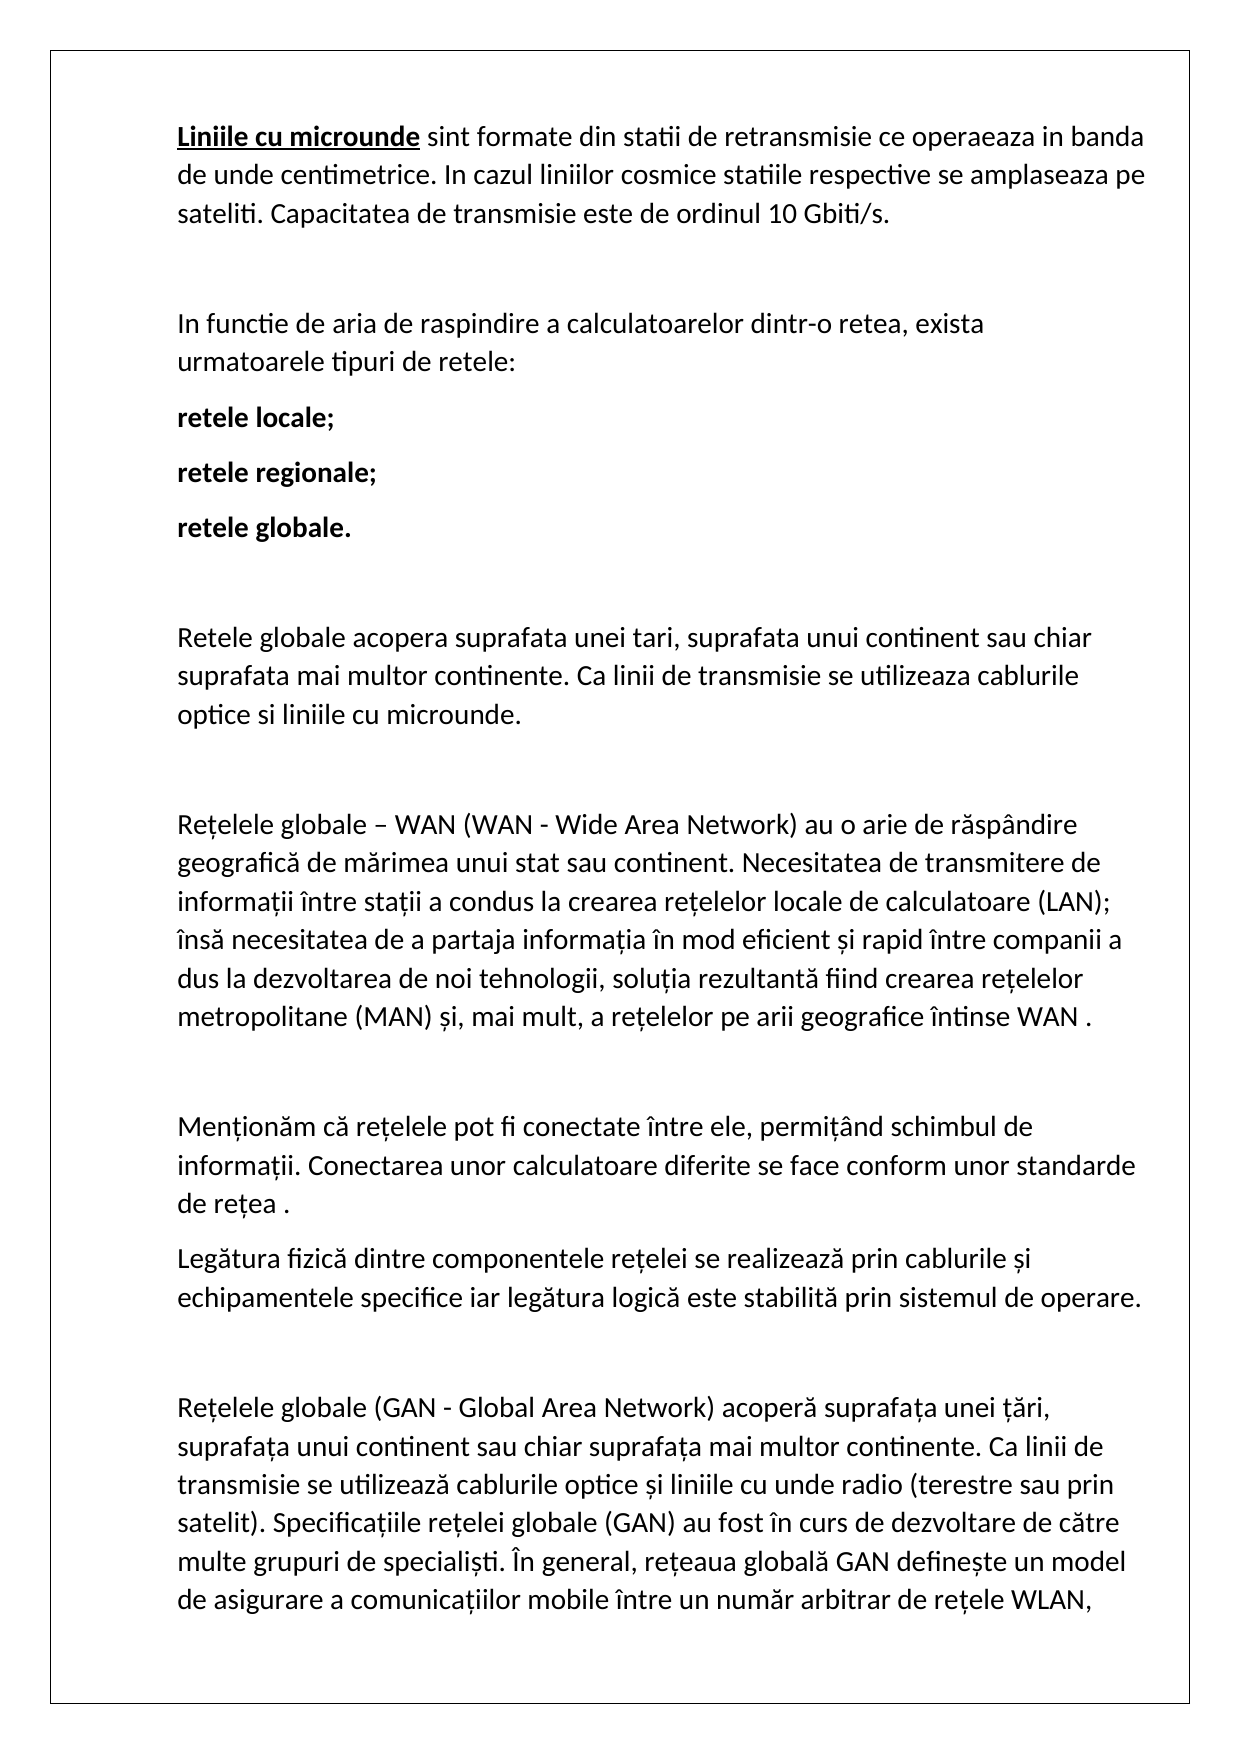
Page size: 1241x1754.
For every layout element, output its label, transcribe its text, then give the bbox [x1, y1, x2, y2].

text retele locale; [177, 399, 1152, 434]
text Menţionăm că reţelele pot fi conectate între ele, permiţând schimbul de informaţii. Conectarea unor calculatoare diferite se face conform unor standarde de reţea . [177, 1108, 1152, 1221]
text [177, 1389, 1152, 1617]
text Reţelele globale – WAN (WAN - Wide Area Network) au o arie de răspândire geografică de mărimea unui stat sau continent. Necesitatea de transmitere de informaţii între staţii a condus la crearea reţelelor locale de calculatoare (LAN); însă necesitatea de a partaja informaţia în mod eficient şi rapid între companii a dus la dezvoltarea de noi tehnologii, soluţia rezultantă fiind crearea reţelelor metropolitane (MAN) şi, mai mult, a reţelelor pe arii geografice întinse WAN . [177, 806, 1152, 1034]
text Legătura fizică dintre componentele reţelei se realizează prin cablurile şi echipamentele specifice iar legătura logică este stabilită prin sistemul de operare. [177, 1241, 1152, 1314]
text In functie de aria de raspindire a calculatoarelor dintr-o retea, exista urmatoarele tipuri de retele: [177, 305, 1152, 379]
text retele globale. [177, 509, 1152, 544]
text Liniile cu microunde sint formate din statii de retransmisie ce operaeaza in banda de unde centimetrice. In cazul liniilor cosmice statiile respective se amplaseaza pe sateliti. Capacitatea de transmisie este de ordinul 10 Gbiti/s. [177, 118, 1152, 231]
text retele regionale; [177, 454, 1152, 489]
text Retele globale acopera suprafata unei tari, suprafata unui continent sau chiar suprafata mai multor continente. Ca linii de transmisie se utilizeaza cablurile optice si liniile cu microunde. [177, 619, 1152, 732]
